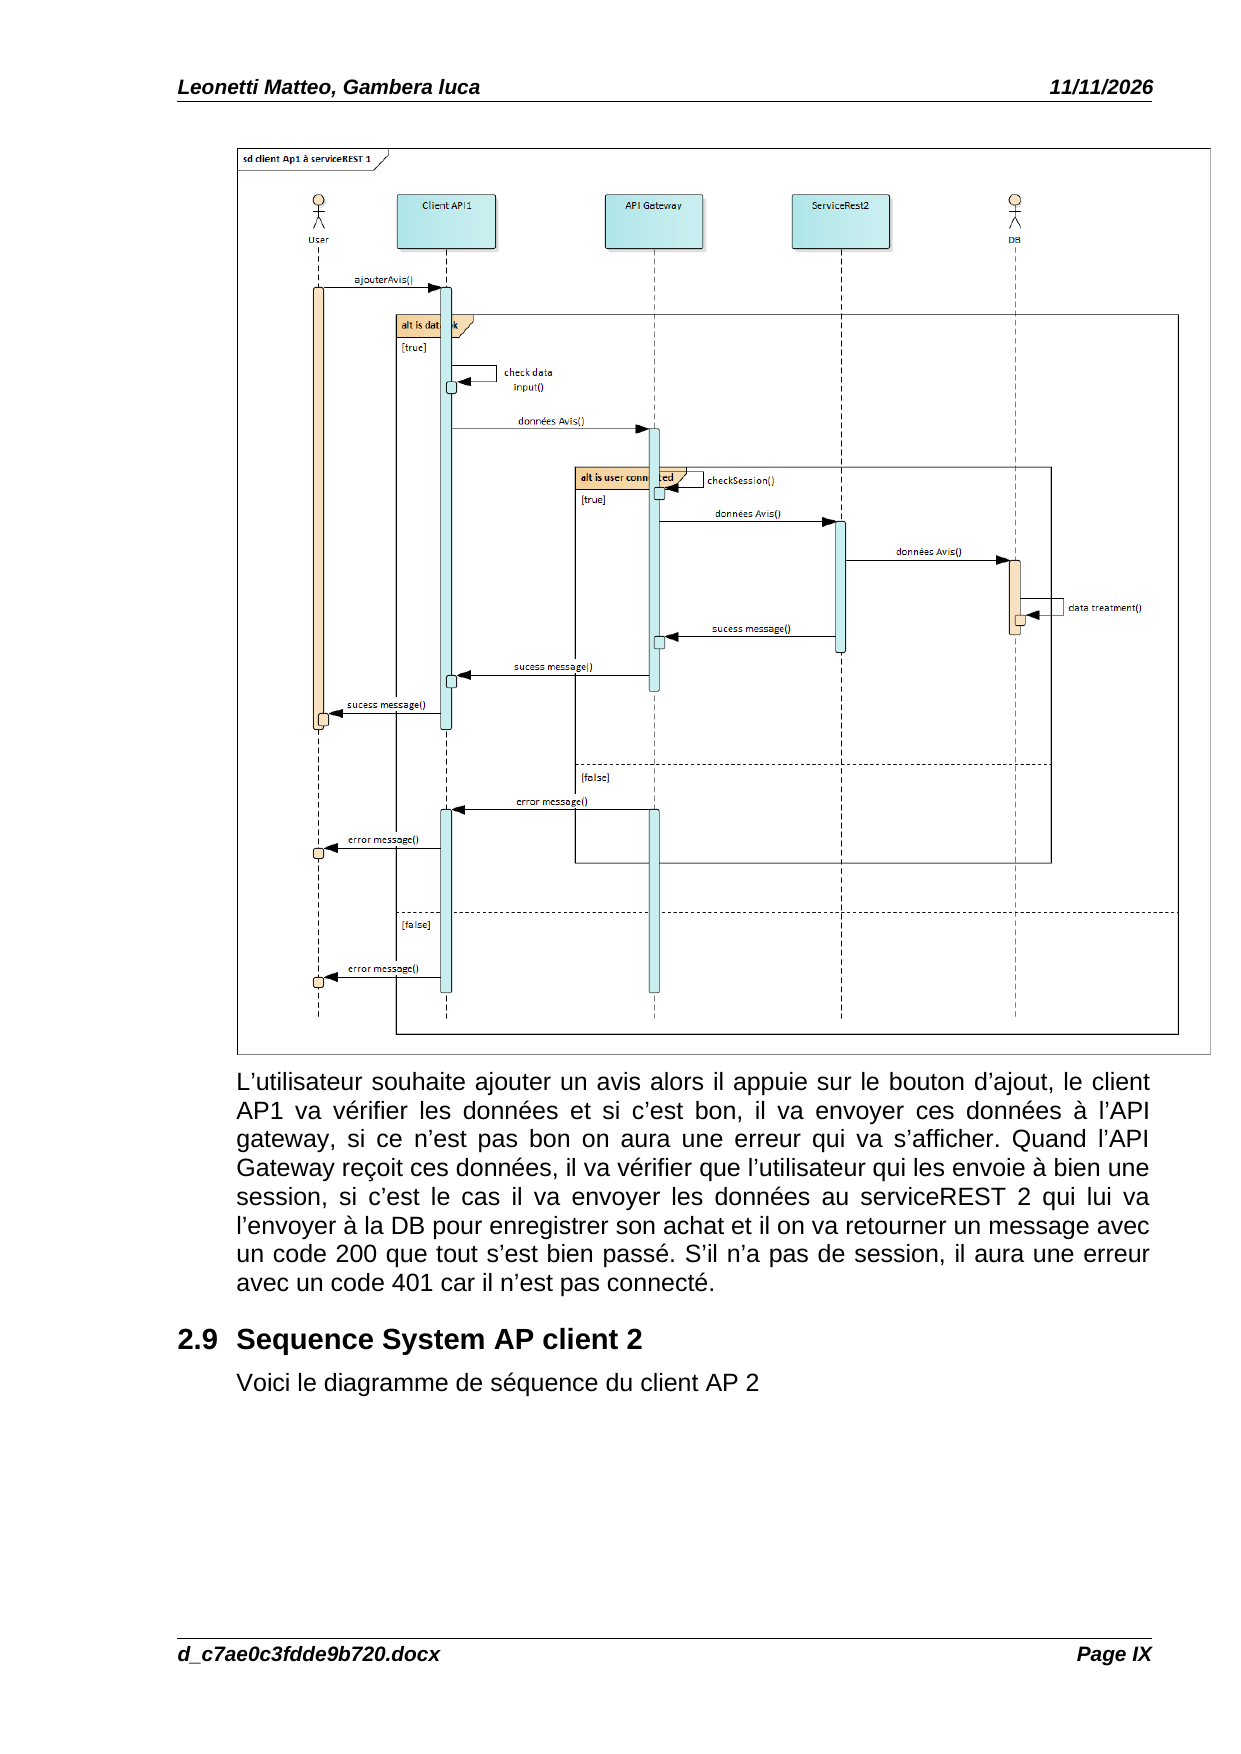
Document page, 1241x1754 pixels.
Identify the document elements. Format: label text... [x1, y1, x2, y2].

subtitle Sequence System AP client 2 [177, 1322, 1152, 1355]
picture [236, 147, 1211, 1055]
text Voici le diagramme de séquence du client AP 2 [236, 1368, 1152, 1397]
text L’utilisateur souhaite ajouter un avis alors il appuie sur le bouton d’ajout, le client AP1 va vérifier les données et si c’est bon, il va envoyer ces données à l’API gateway, si ce n’est pas bon on aura une erreur qui va s’afficher. Quand l’API Gateway reçoit ces données, il va vérifier que l’utilisateur qui les envoie à bien une session, si c’est le cas il va envoyer les données au serviceREST 2 qui lui va l’envoyer à la DB pour enregistrer son achat et il on va retourner un message avec un code 200 que tout s’est bien passé. S’il n’a pas de session, il aura une erreur avec un code 401 car il n’est pas connecté. [236, 1067, 1152, 1297]
